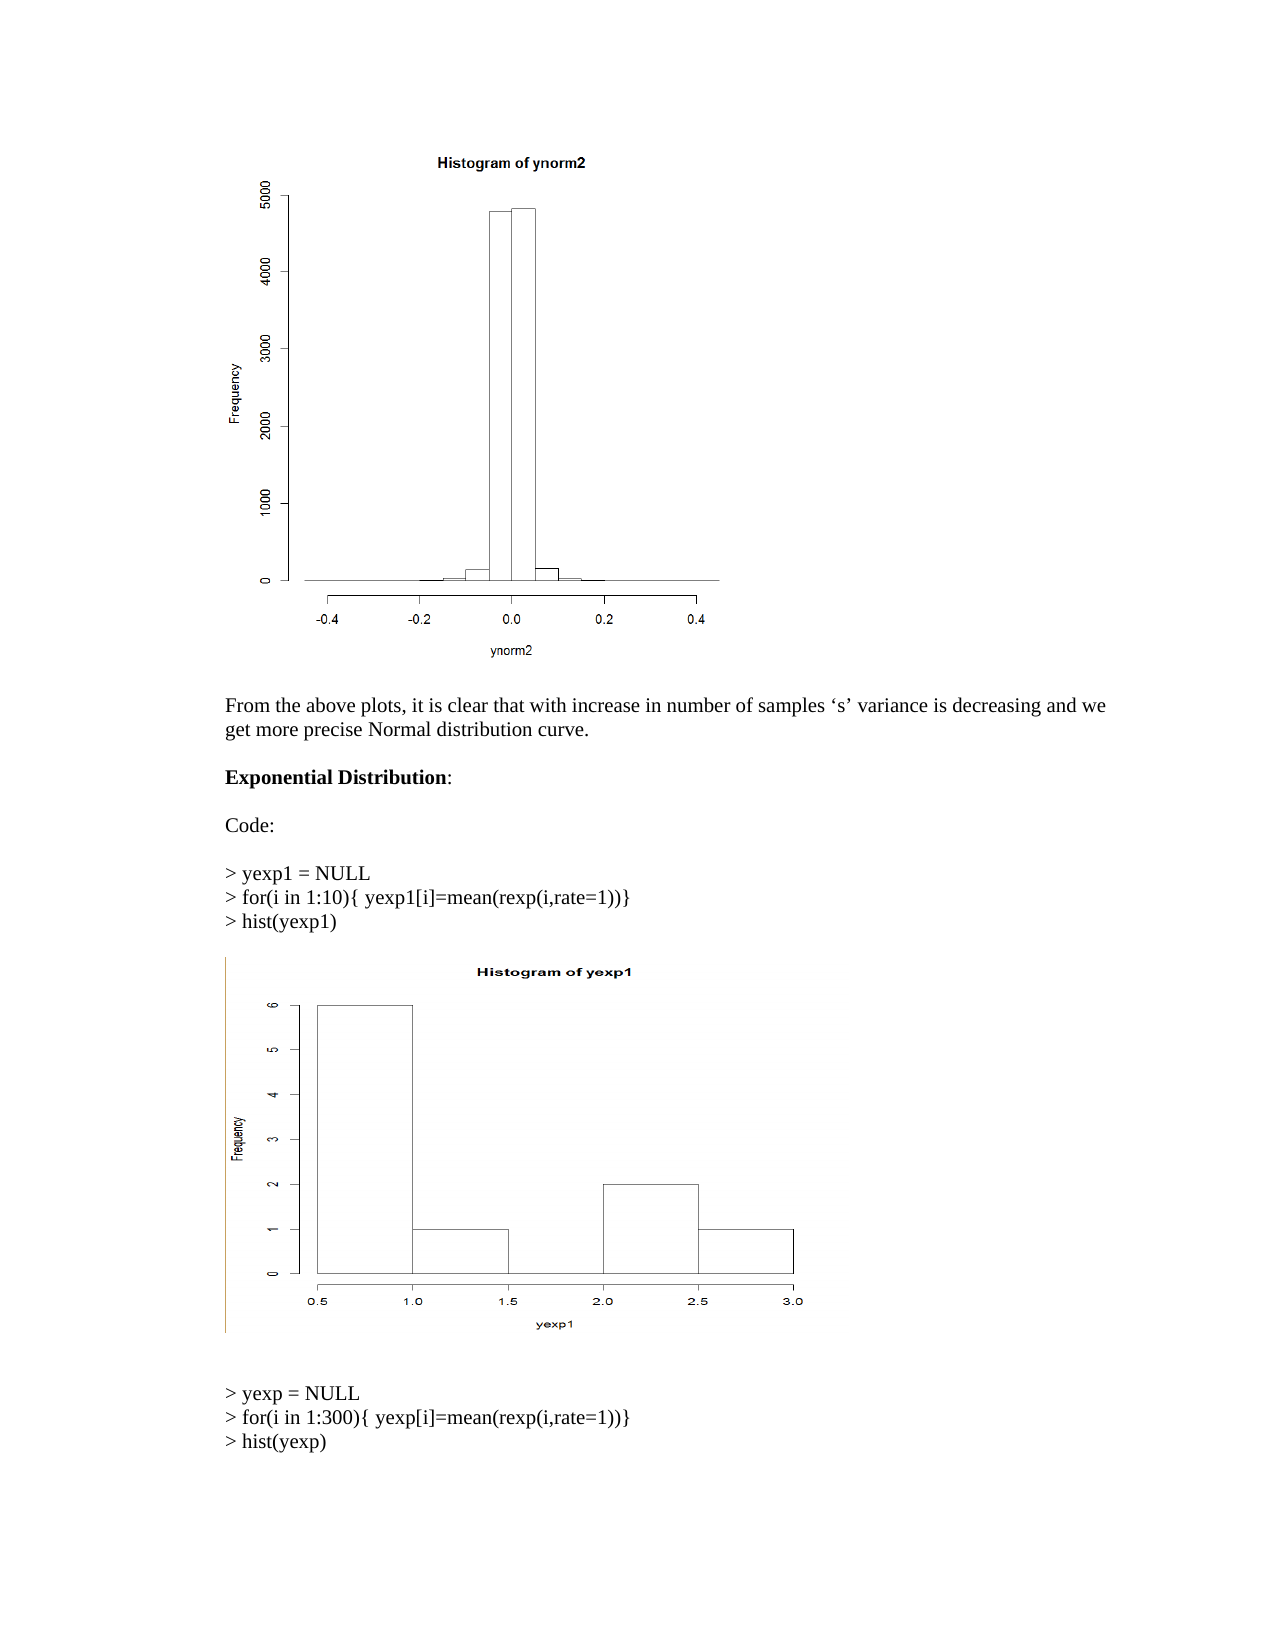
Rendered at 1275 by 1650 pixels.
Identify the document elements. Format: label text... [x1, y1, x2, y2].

text From the above plots, it is clear that with increase in number of samples ‘s’ variance is decreasing and we get more precise Normal distribution curve. [225, 692, 1125, 741]
list > yexp1 = NULL [225, 861, 1125, 885]
picture [225, 957, 849, 1333]
list > for(i in 1:10){ yexp1[i]=mean(rexp(i,rate=1))} [225, 885, 1125, 909]
list Code: [225, 813, 1125, 837]
list > for(i in 1:300){ yexp[i]=mean(rexp(i,rate=1))} [225, 1405, 1125, 1429]
text Exponential Distribution: [150, 765, 1125, 789]
list > yexp = NULL [225, 1381, 1125, 1405]
picture [225, 150, 747, 669]
list > hist(yexp) [225, 1429, 1125, 1453]
list > hist(yexp1) [225, 909, 1125, 933]
